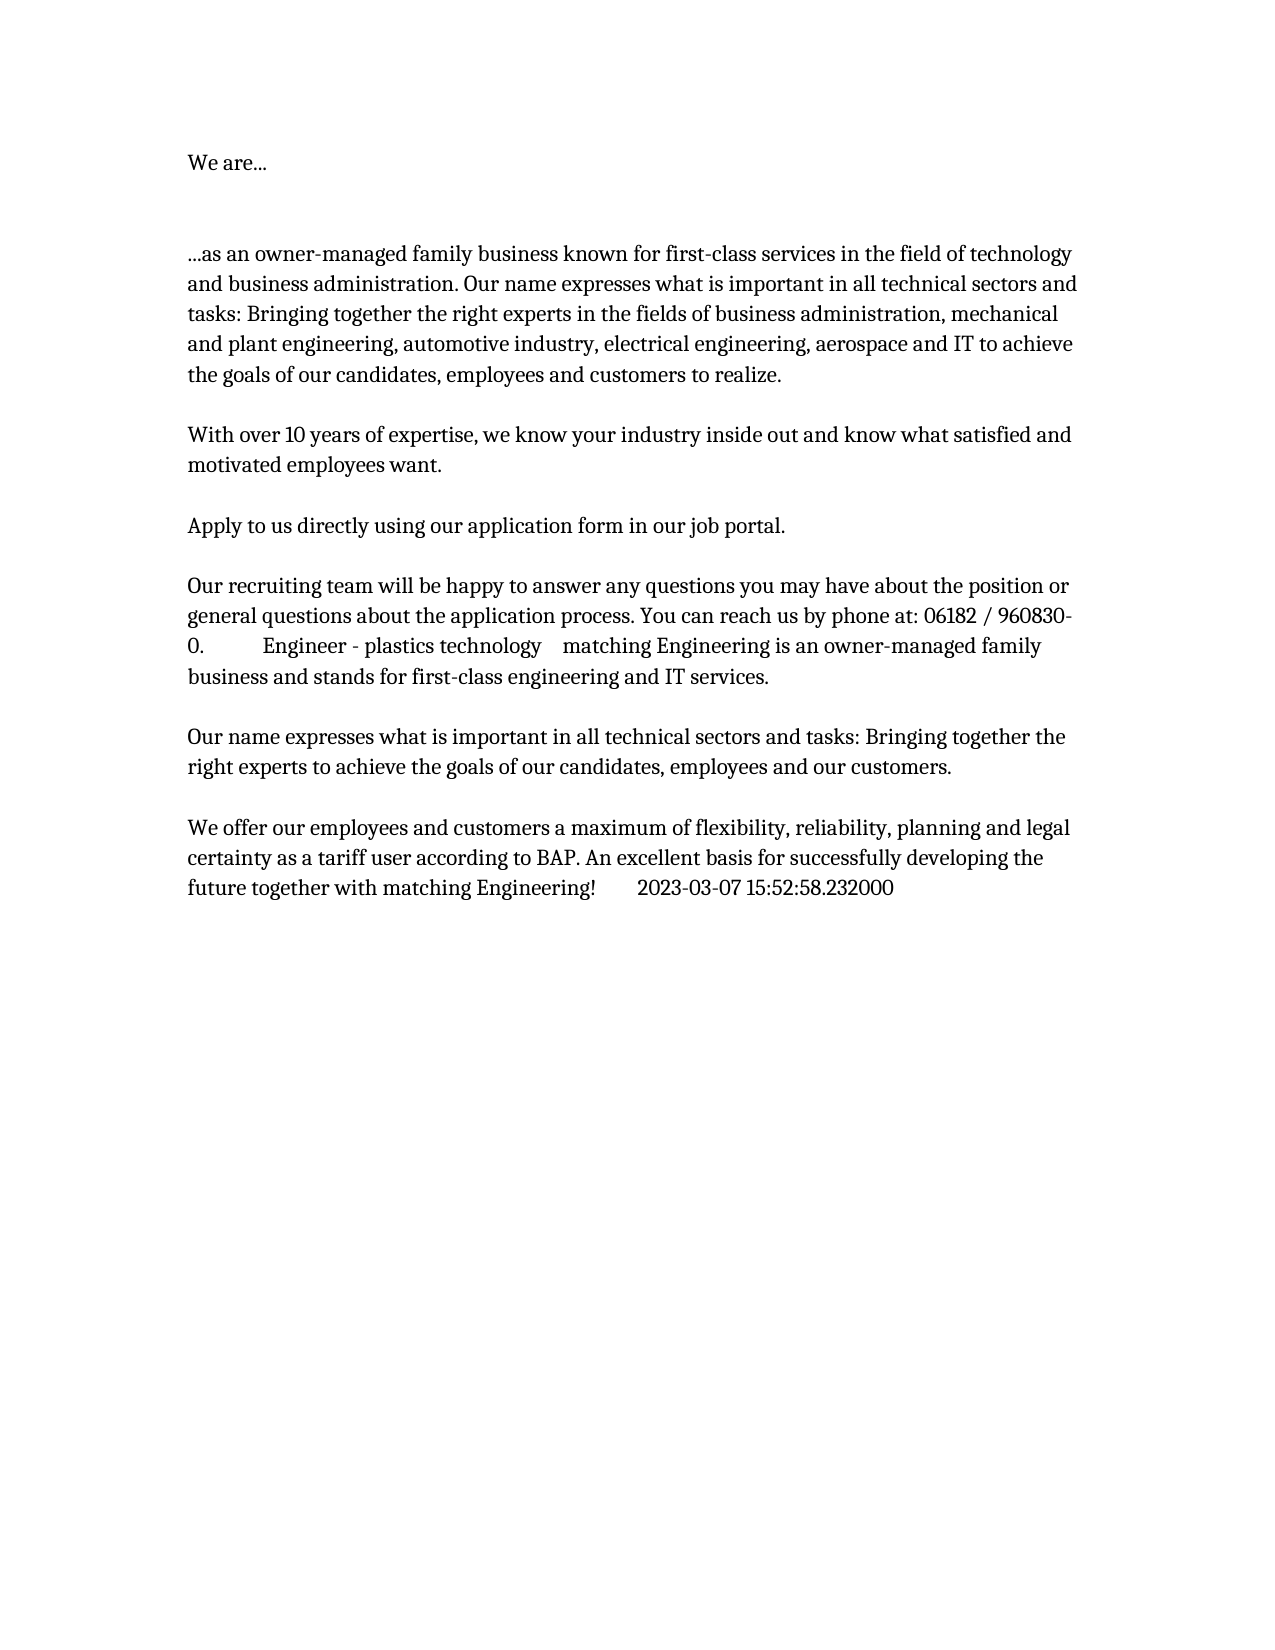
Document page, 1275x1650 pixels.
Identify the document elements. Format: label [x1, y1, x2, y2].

text [187, 150, 1087, 932]
